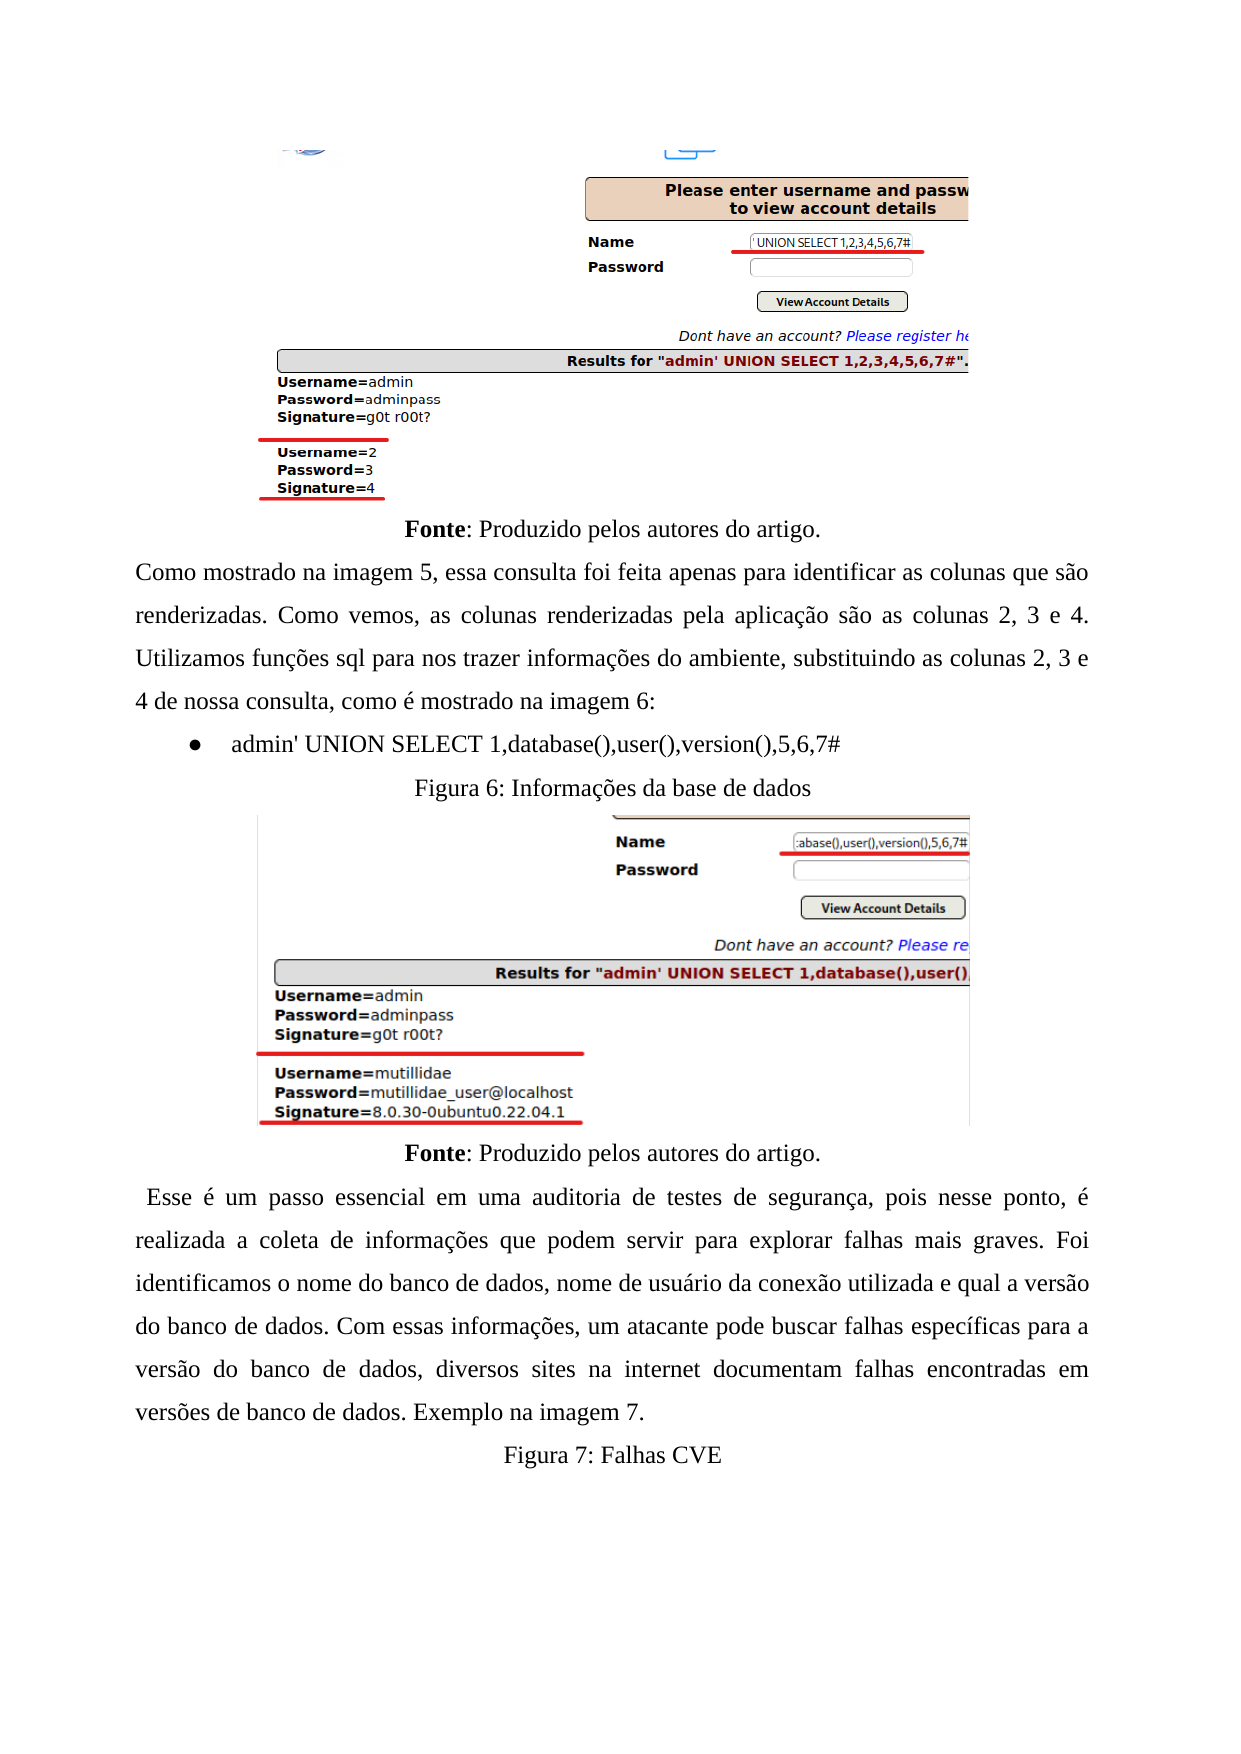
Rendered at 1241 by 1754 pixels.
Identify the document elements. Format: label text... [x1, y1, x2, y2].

picture [255, 815, 971, 1126]
text Esse é um passo essencial em uma auditoria de testes de segurança, pois nesse ponto, é realizada a coleta de informações que podem servir para explorar falhas mais graves. Foi identificamos o nome do banco de dados, nome de usuário da conexão utilizada e qual a versão do banco de dados. Com essas informações, um atacante pode buscar falhas específicas para a versão do banco de dados, diversos sites na internet documentam falhas encontradas em versões de banco de dados. Exemplo na imagem 7. [135, 1182, 1090, 1426]
text Figura 7: Falhas CVE [135, 1440, 1090, 1469]
text Como mostrado na imagem 5, essa consulta foi feita apenas para identificar as colunas que são renderizadas. Como vemos, as colunas renderizadas pela aplicação são as colunas 2, 3 e 4. Utilizamos funções sql para nos trazer informações do ambiente, substituindo as colunas 2, 3 e 4 de nossa consulta, como é mostrado na imagem 6: [135, 557, 1090, 715]
text Figura 6: Informações da base de dados [135, 773, 1090, 801]
picture [257, 150, 969, 501]
list admin' UNION SELECT 1,database(),user(),version(),5,6,7# [187, 729, 1090, 758]
text Fonte: Produzido pelos autores do artigo. [135, 1138, 1090, 1167]
text Fonte: Produzido pelos autores do artigo. [135, 514, 1090, 543]
